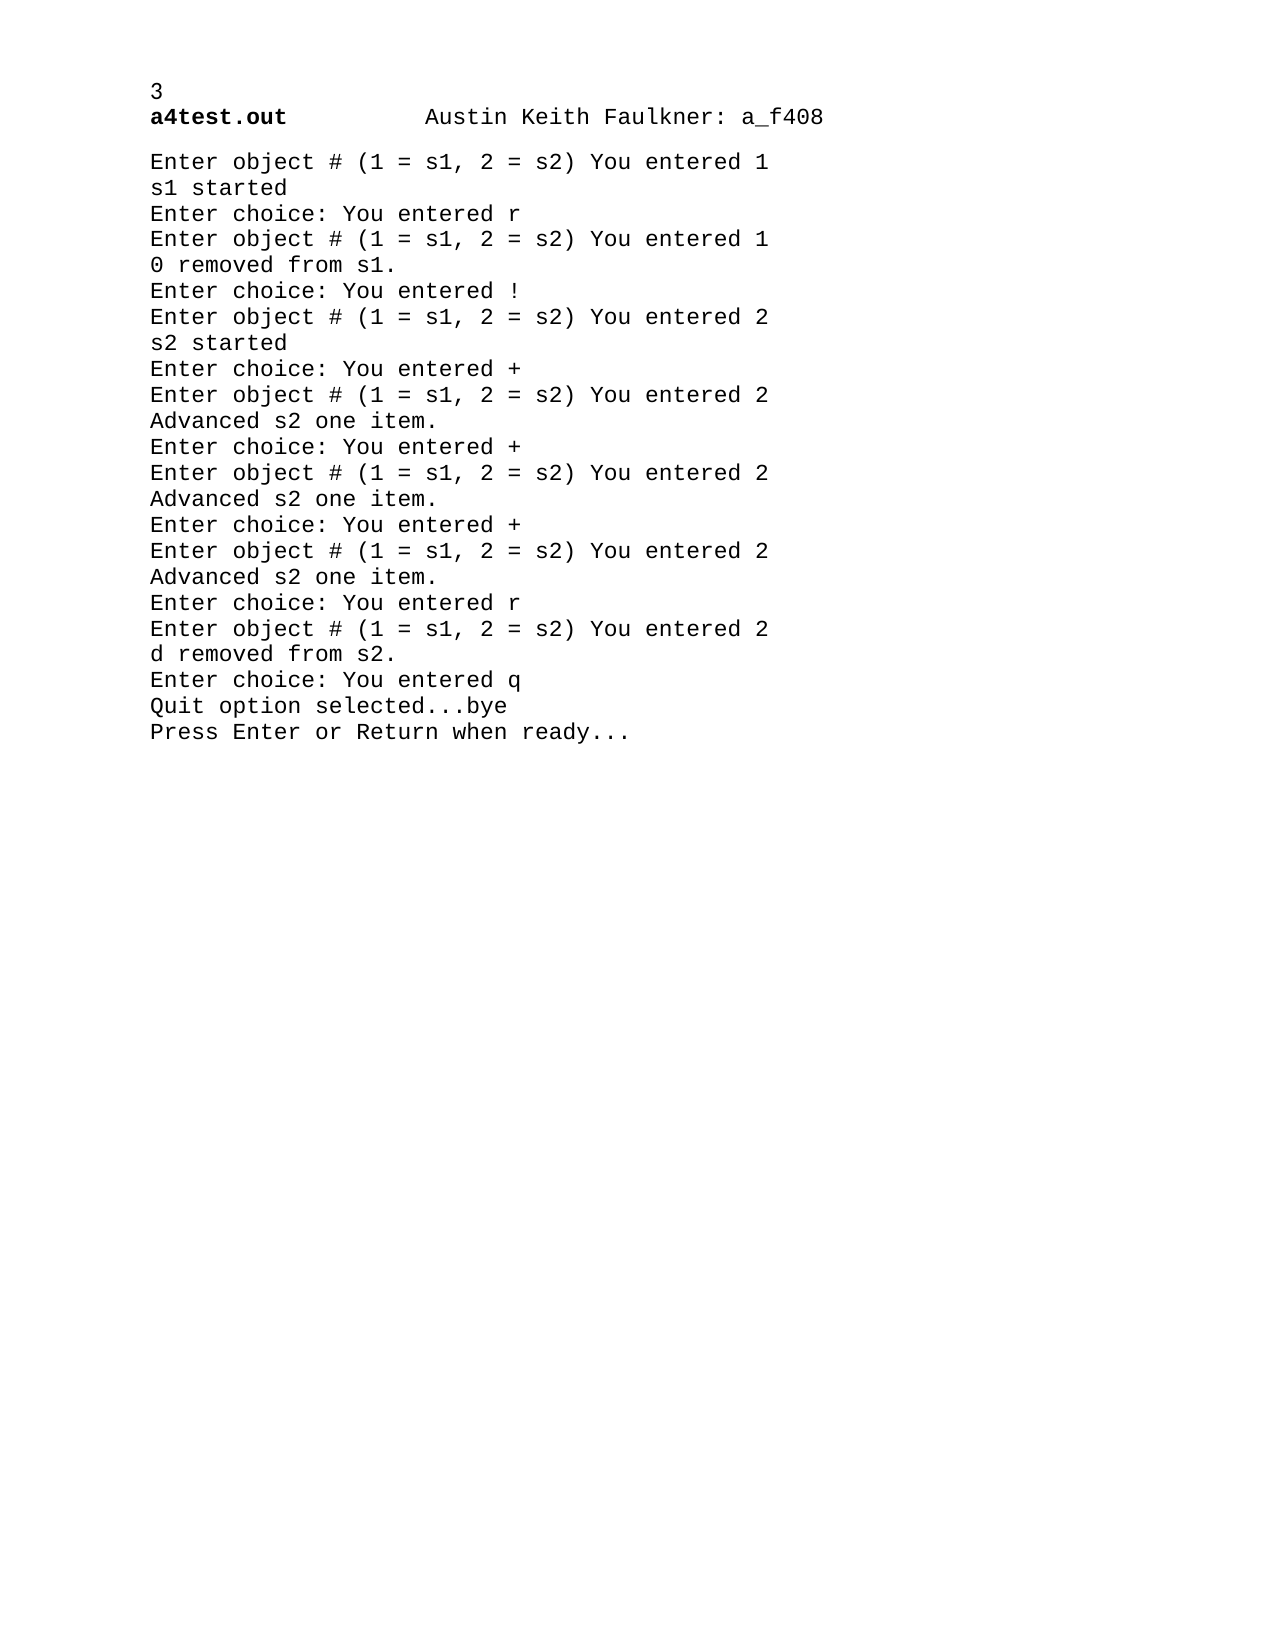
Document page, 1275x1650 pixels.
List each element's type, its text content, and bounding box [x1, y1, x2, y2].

text Enter object # (1 = s1, 2 = s2) You entered 2 [150, 383, 1125, 409]
text Enter choice: You entered + [150, 357, 1125, 383]
text Quit option selected...bye [150, 695, 1125, 721]
text Enter choice: You entered + [150, 435, 1125, 461]
text s1 started [150, 176, 1125, 202]
text Enter choice: You entered ! [150, 280, 1125, 306]
text Advanced s2 one item. [150, 487, 1125, 513]
text 0 removed from s1. [150, 254, 1125, 280]
text Enter object # (1 = s1, 2 = s2) You entered 2 [150, 306, 1125, 332]
text s2 started [150, 332, 1125, 357]
text Advanced s2 one item. [150, 565, 1125, 591]
text Enter choice: You entered q [150, 669, 1125, 695]
text Enter object # (1 = s1, 2 = s2) You entered 2 [150, 617, 1125, 643]
text Press Enter or Return when ready... [150, 721, 1125, 747]
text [150, 150, 1125, 176]
text Advanced s2 one item. [150, 409, 1125, 435]
text Enter choice: You entered r [150, 591, 1125, 617]
text Enter choice: You entered + [150, 513, 1125, 539]
text Enter object # (1 = s1, 2 = s2) You entered 2 [150, 539, 1125, 565]
text d removed from s2. [150, 643, 1125, 669]
text Enter choice: You entered r [150, 202, 1125, 228]
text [150, 228, 1125, 254]
text Enter object # (1 = s1, 2 = s2) You entered 2 [150, 461, 1125, 487]
